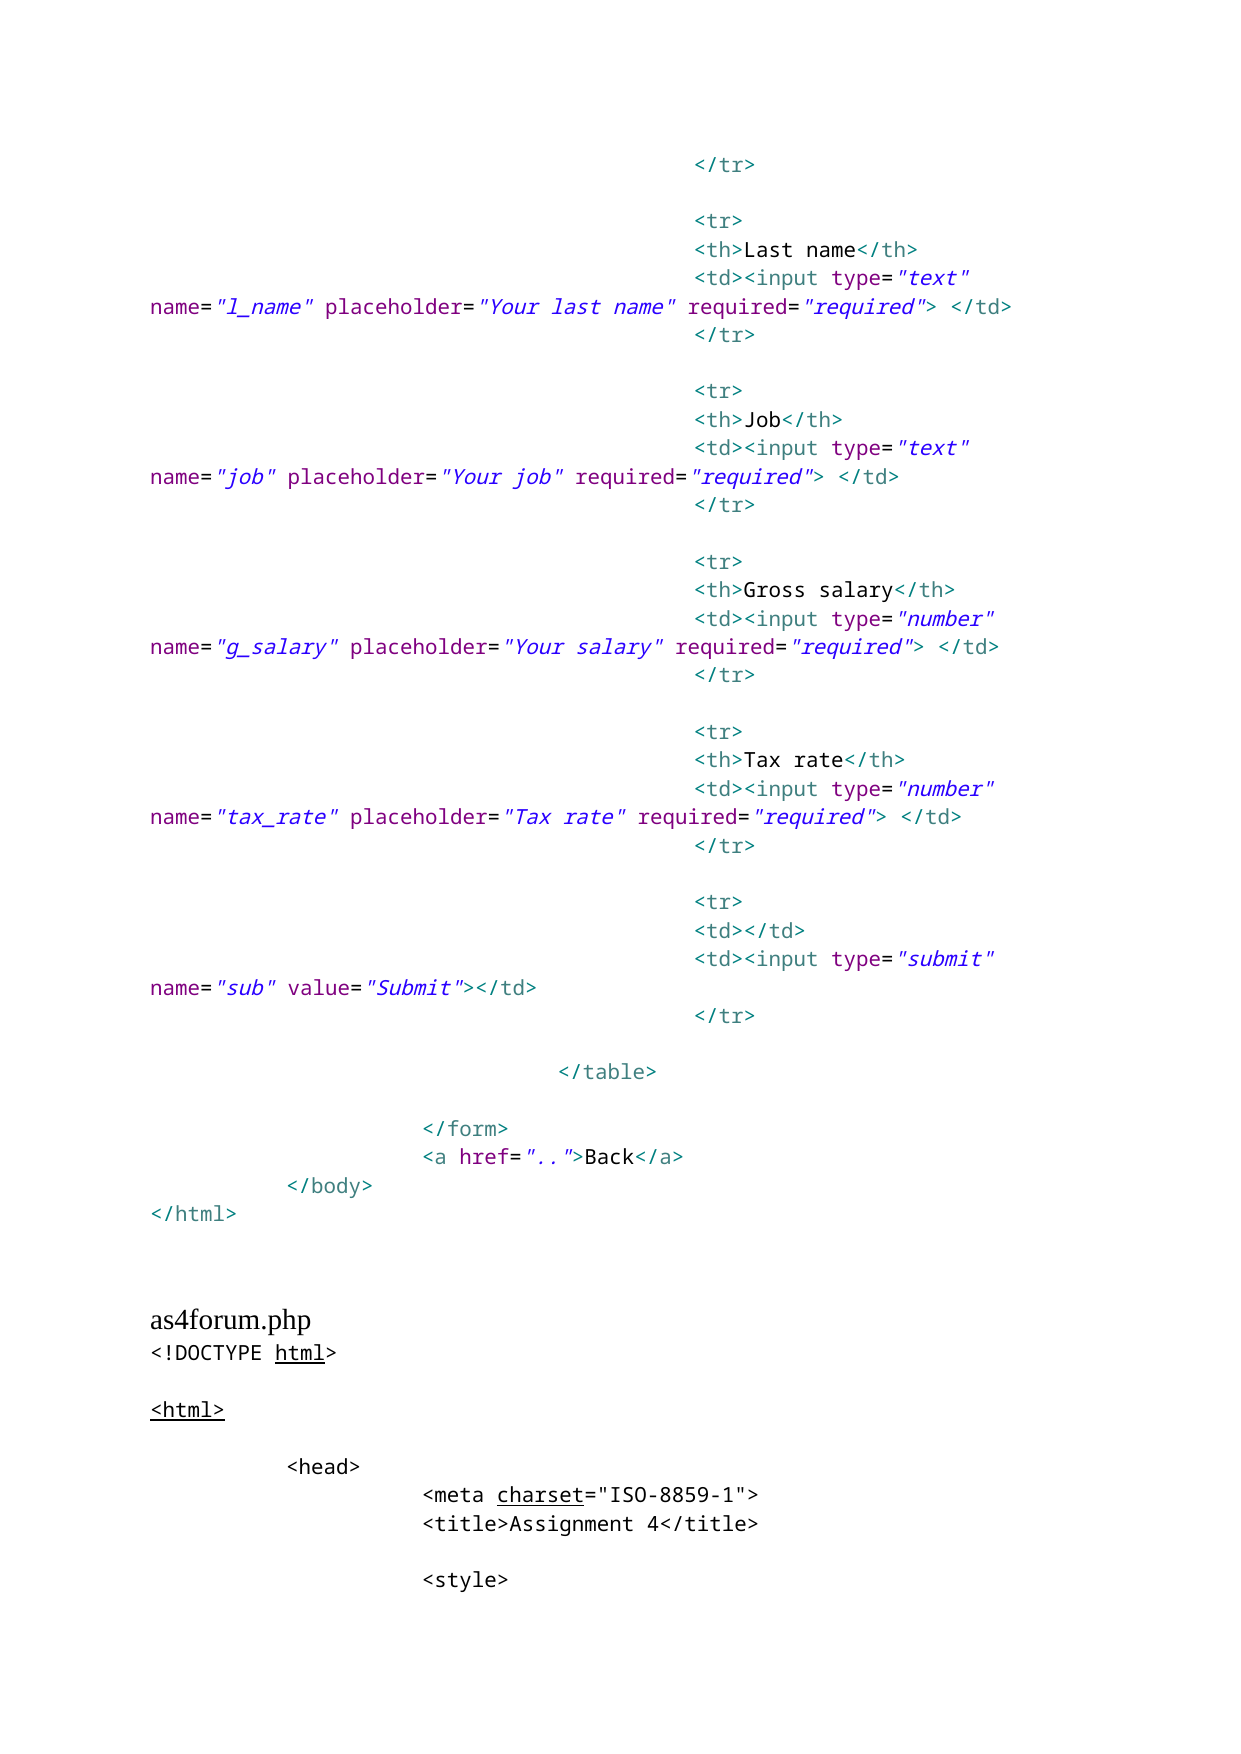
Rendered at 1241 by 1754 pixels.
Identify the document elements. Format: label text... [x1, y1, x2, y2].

text <td><input type="number" name="tax_rate" placeholder="Tax rate" required="required"> </td> [150, 774, 1090, 831]
text </html> [150, 1199, 1090, 1228]
text <tr> [150, 206, 1090, 235]
text </table> [150, 1057, 1090, 1086]
text <tr> [150, 547, 1090, 575]
text <!DOCTYPE html> [150, 1338, 1090, 1367]
text <td></td> [150, 916, 1090, 944]
text <td><input type="submit" name="sub" value="Submit"></td> [150, 944, 1090, 1001]
text </tr> [150, 831, 1090, 859]
text <a href="..">Back</a> [150, 1142, 1090, 1171]
text as4forum.php [150, 1302, 1090, 1336]
text </tr> [150, 150, 1090, 178]
text <title>Assignment 4</title> [150, 1509, 1090, 1537]
text <html> [150, 1395, 1090, 1424]
text <tr> [150, 887, 1090, 916]
text <td><input type="text" name="l_name" placeholder="Your last name" required="required"> </td> [150, 263, 1090, 320]
text </form> [150, 1114, 1090, 1142]
text <td><input type="text" name="job" placeholder="Your job" required="required"> </td> [150, 433, 1090, 490]
text </tr> [150, 661, 1090, 689]
text <tr> [150, 377, 1090, 405]
text <head> [150, 1452, 1090, 1481]
text </tr> [150, 490, 1090, 519]
text <th>Last name</th> [150, 235, 1090, 263]
text <th>Gross salary</th> [150, 575, 1090, 604]
text <meta charset="ISO-8859-1"> [150, 1481, 1090, 1509]
text <style> [150, 1565, 1090, 1594]
text <td><input type="number" name="g_salary" placeholder="Your salary" required="required"> </td> [150, 604, 1090, 661]
text </tr> [150, 1001, 1090, 1029]
text <th>Job</th> [150, 405, 1090, 433]
text <tr> [150, 717, 1090, 746]
text </tr> [150, 320, 1090, 349]
text <th>Tax rate</th> [150, 746, 1090, 774]
text </body> [150, 1171, 1090, 1199]
